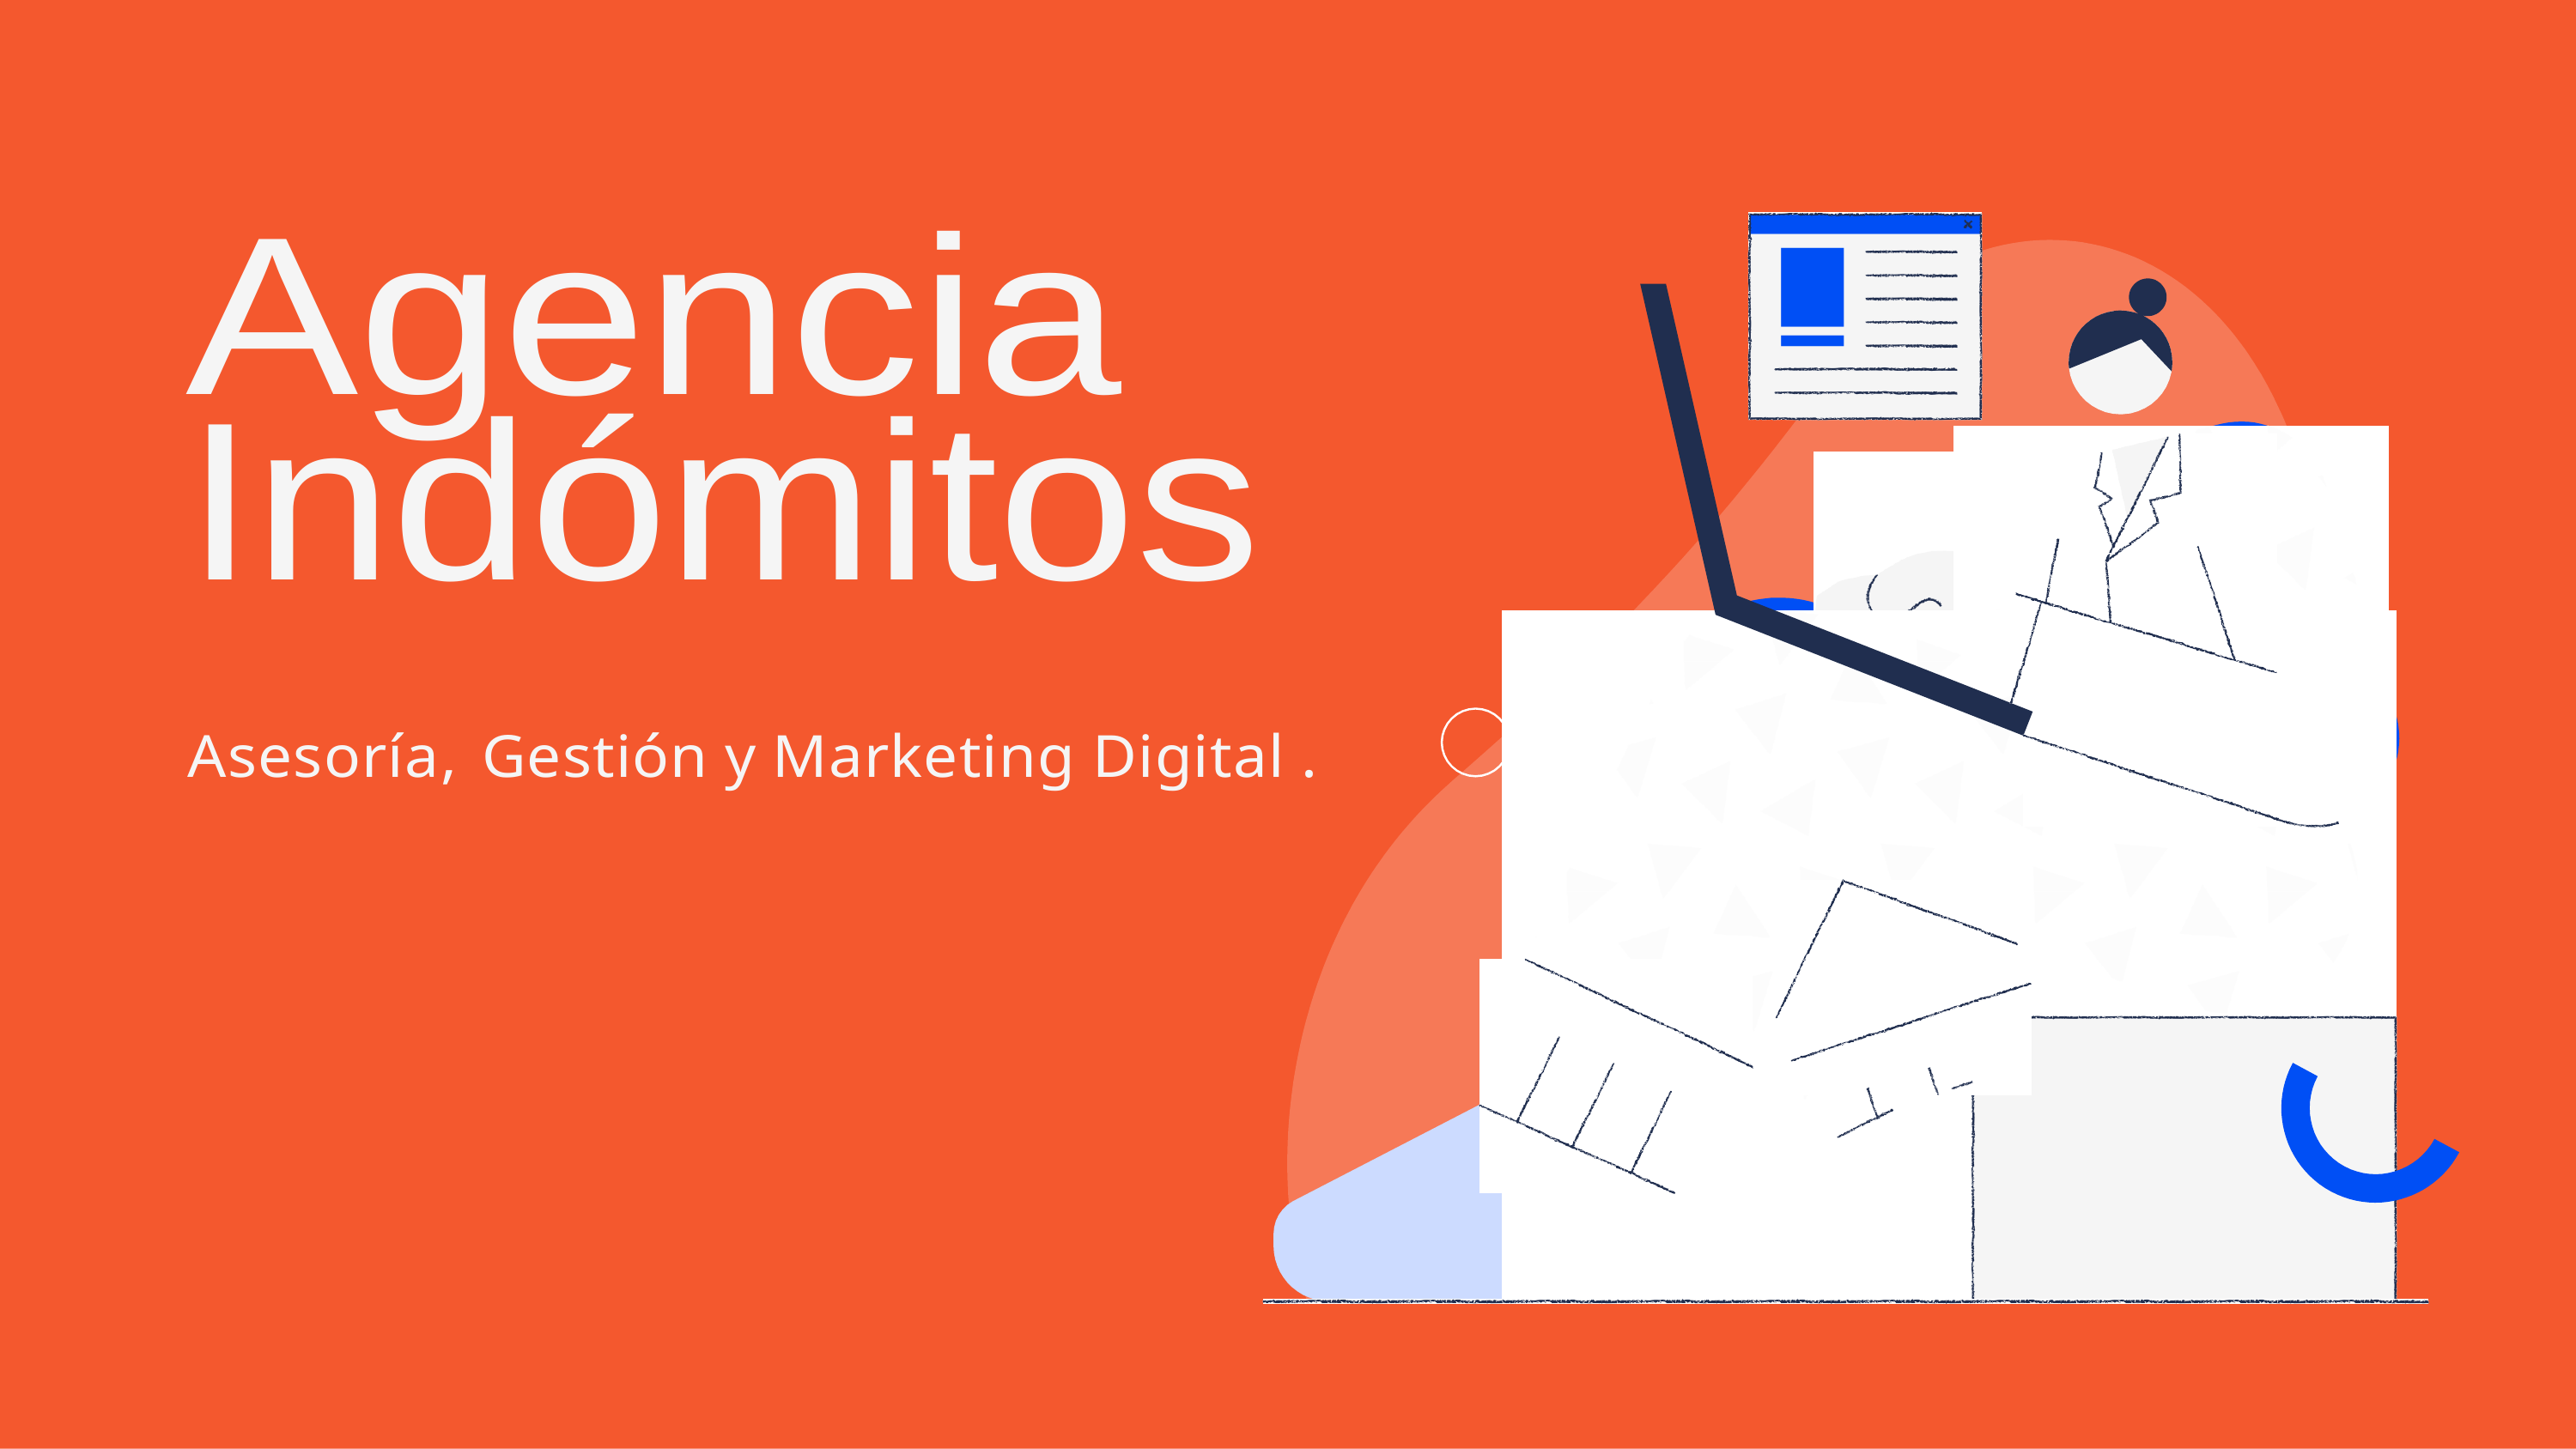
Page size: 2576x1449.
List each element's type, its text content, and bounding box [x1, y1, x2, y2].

picture [1262, 795, 2429, 1304]
text Agencia Indómitos [185, 239, 2196, 627]
picture [1502, 627, 1968, 715]
picture [1821, 425, 2397, 715]
picture [1747, 212, 1983, 239]
text Asesoría, Gestión y Marketing Digital . [188, 715, 2440, 795]
